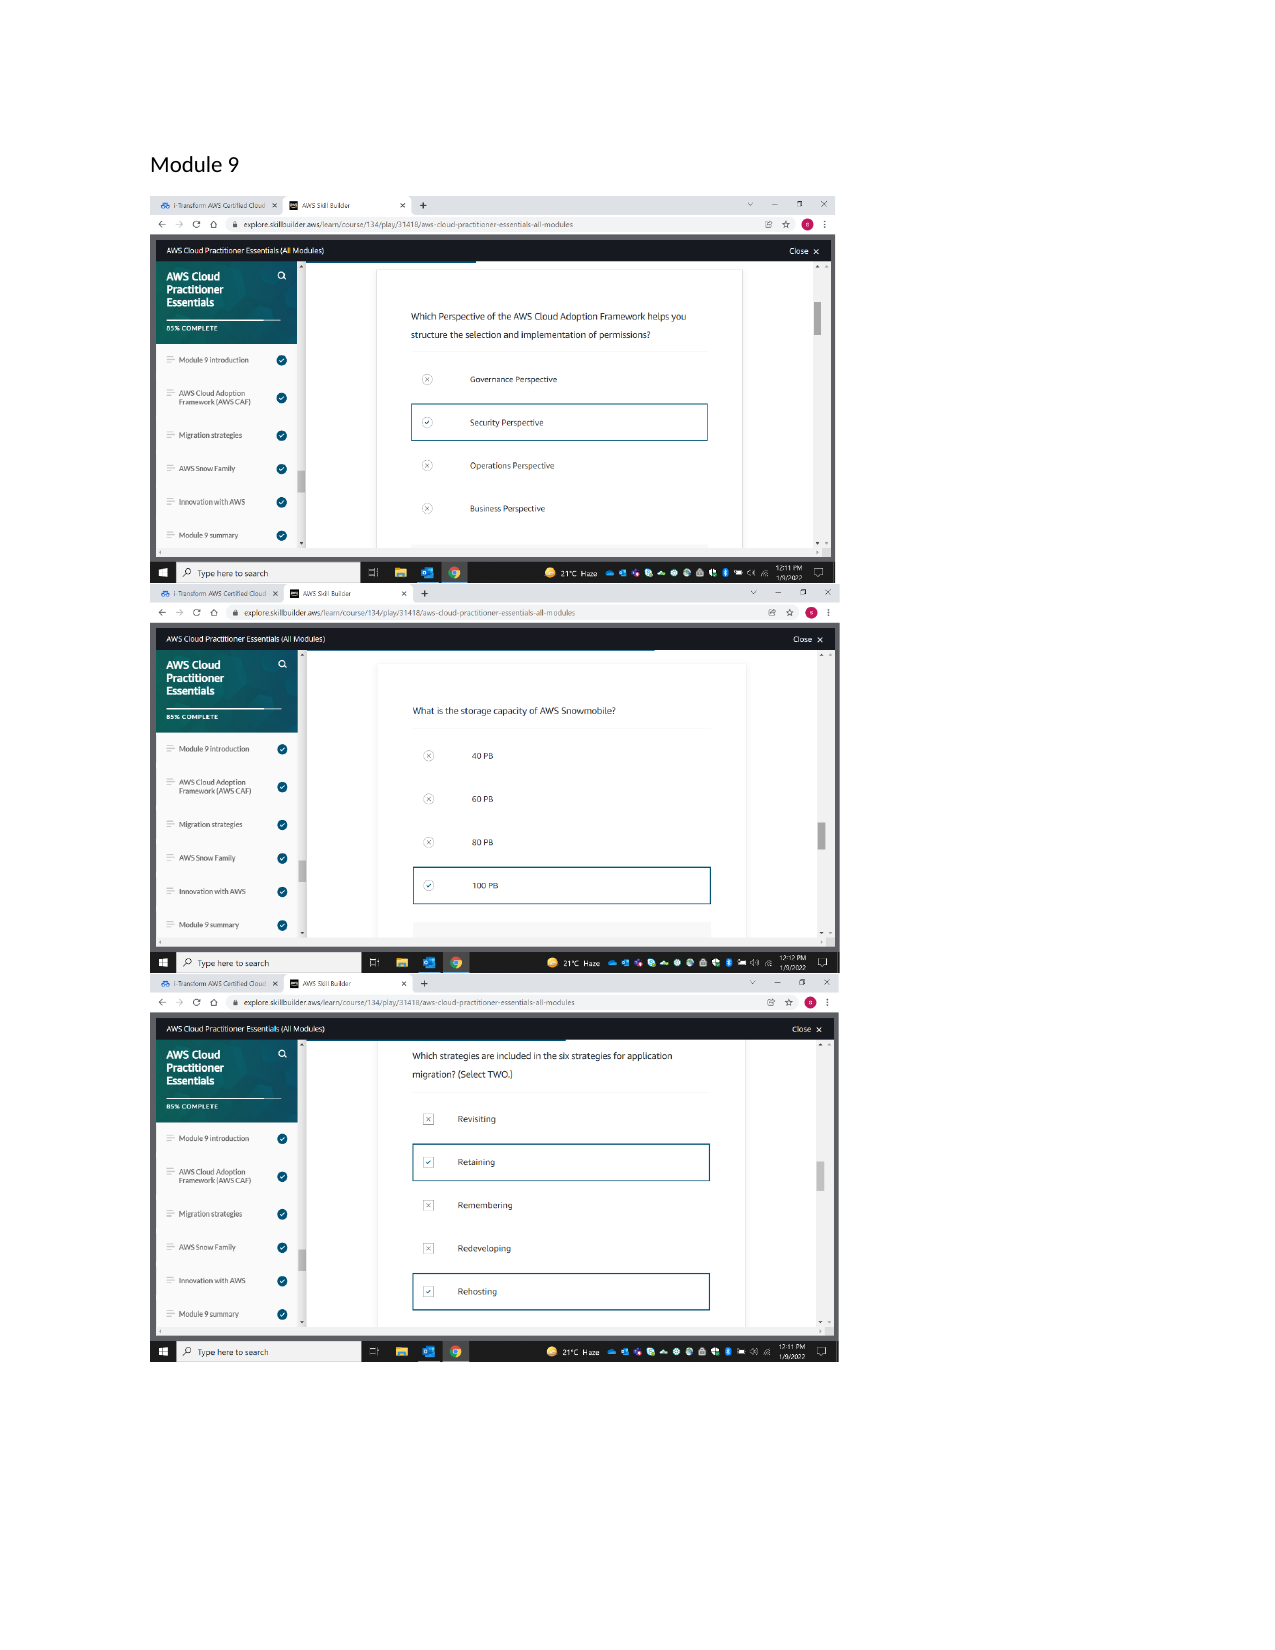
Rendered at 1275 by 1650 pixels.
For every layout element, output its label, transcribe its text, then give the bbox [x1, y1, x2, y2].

picture [150, 196, 836, 583]
picture [150, 974, 839, 1362]
text Module 9 [150, 150, 1125, 178]
picture [150, 584, 840, 973]
